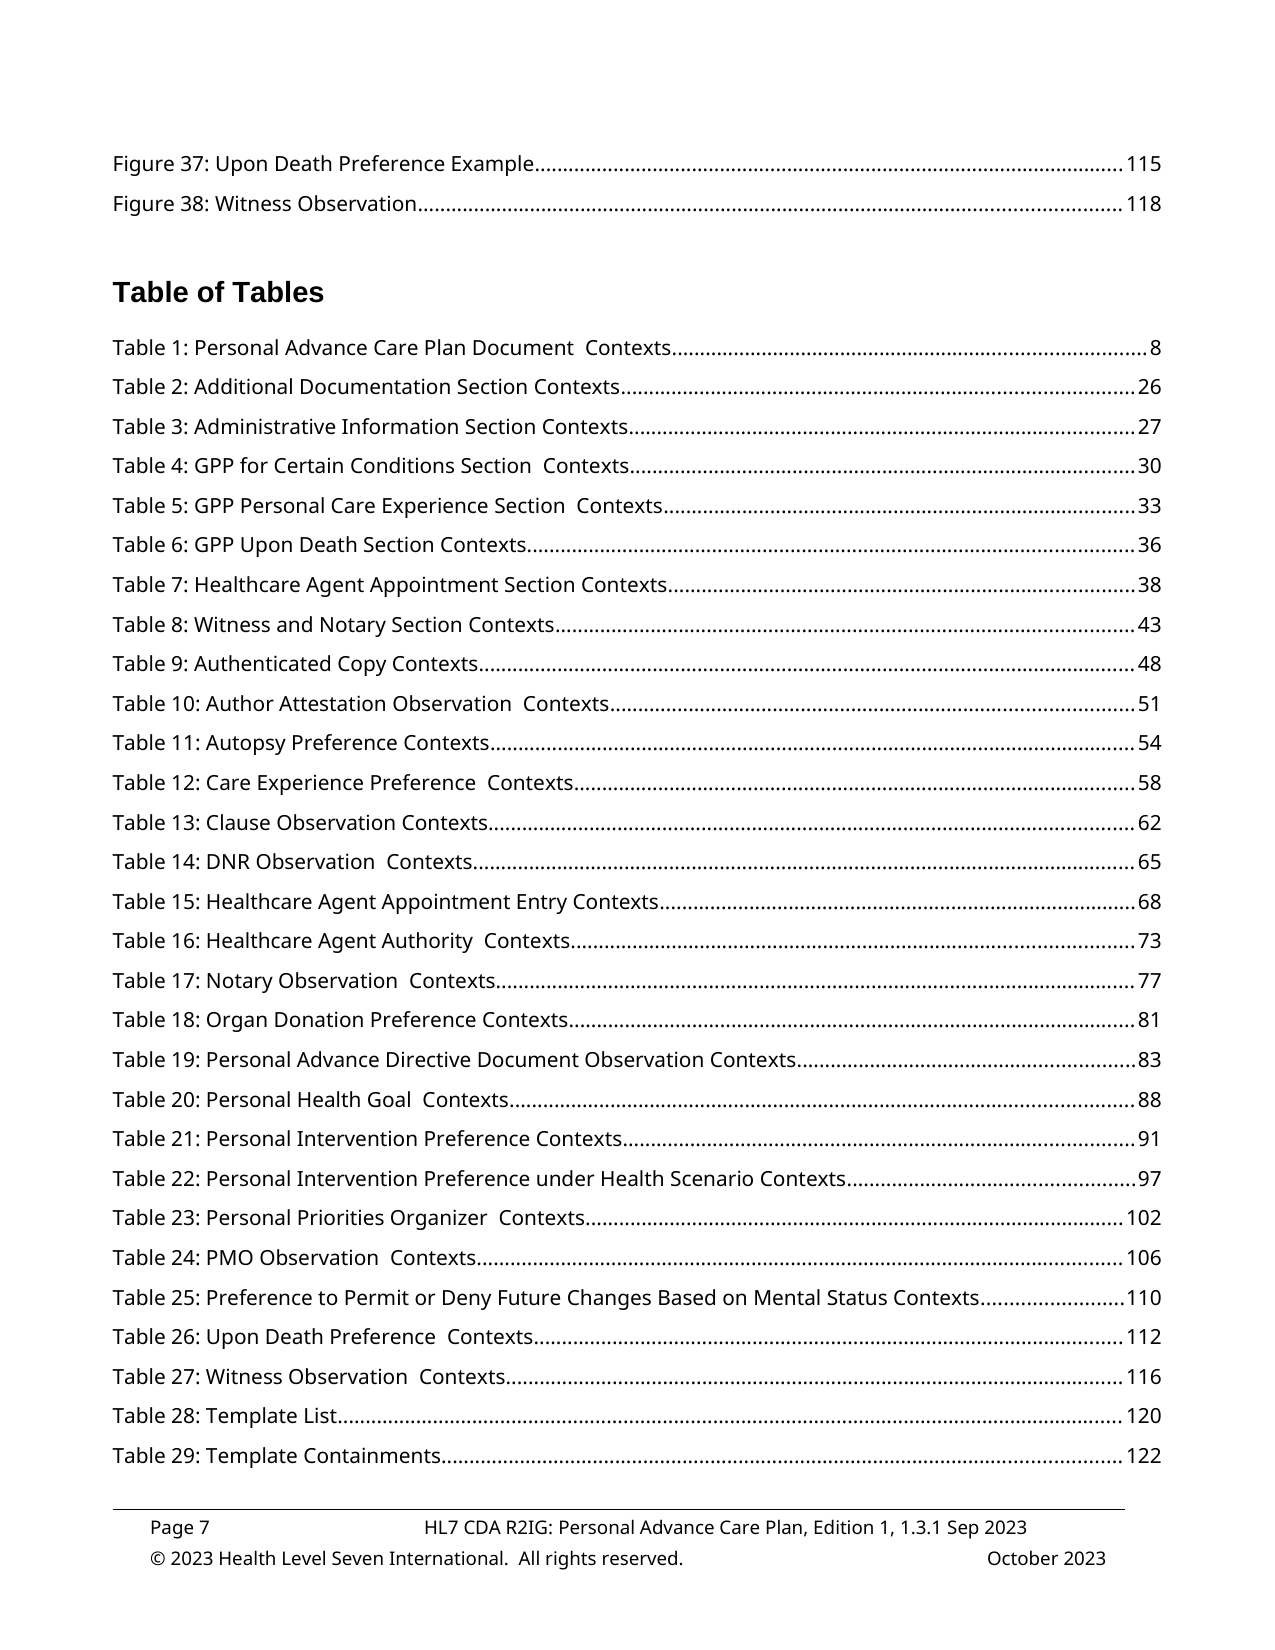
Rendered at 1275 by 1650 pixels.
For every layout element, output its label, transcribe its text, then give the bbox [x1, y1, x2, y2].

text Table 6: GPP Upon Death Section Contexts 36 [112, 531, 1162, 558]
text Table 20: Personal Health Goal Contexts 88 [112, 1085, 1162, 1112]
text Table 23: Personal Priorities Organizer Contexts 102 [112, 1204, 1162, 1231]
text Table 22: Personal Intervention Preference under Health Scenario Contexts 97 [112, 1164, 1162, 1192]
text Table 16: Healthcare Agent Authority Contexts 73 [112, 927, 1162, 954]
text Table 26: Upon Death Preference Contexts 112 [112, 1323, 1162, 1350]
text Table 7: Healthcare Agent Appointment Section Contexts 38 [112, 571, 1162, 598]
text Table 12: Care Experience Preference Contexts 58 [112, 769, 1162, 796]
text Table 9: Authenticated Copy Contexts 48 [112, 650, 1162, 677]
text Table 27: Witness Observation Contexts 116 [112, 1362, 1162, 1389]
text Table 5: GPP Personal Care Experience Section Contexts 33 [112, 492, 1162, 519]
text Table 14: DNR Observation Contexts 65 [112, 848, 1162, 875]
text Table 24: PMO Observation Contexts 106 [112, 1244, 1162, 1271]
text Table 11: Autopsy Preference Contexts 54 [112, 729, 1162, 756]
text Table 15: Healthcare Agent Appointment Entry Contexts 68 [112, 887, 1162, 914]
title Table of Tables [112, 281, 1162, 308]
text Table 4: GPP for Certain Conditions Section Contexts 30 [112, 452, 1162, 479]
text Table 3: Administrative Information Section Contexts 27 [112, 412, 1162, 439]
text Table 28: Template List 120 [112, 1402, 1162, 1429]
text Table 19: Personal Advance Directive Document Observation Contexts 83 [112, 1046, 1162, 1073]
text Figure 37: Upon Death Preference Example 115 [112, 150, 1162, 177]
text Table 8: Witness and Notary Section Contexts 43 [112, 610, 1162, 637]
text Table 25: Preference to Permit or Deny Future Changes Based on Mental Status Contexts 110 [112, 1283, 1162, 1310]
text Table 13: Clause Observation Contexts 62 [112, 808, 1162, 835]
text Table 29: Template Containments 122 [112, 1442, 1162, 1469]
text Table 21: Personal Intervention Preference Contexts 91 [112, 1125, 1162, 1152]
text Figure 38: Witness Observation 118 [112, 189, 1162, 217]
text Table 2: Additional Documentation Section Contexts 26 [112, 373, 1162, 400]
text Table 17: Notary Observation Contexts 77 [112, 967, 1162, 994]
text Table 10: Author Attestation Observation Contexts 51 [112, 689, 1162, 717]
text Table 1: Personal Advance Care Plan Document Contexts 8 [112, 333, 1162, 360]
text Table 18: Organ Donation Preference Contexts 81 [112, 1006, 1162, 1033]
